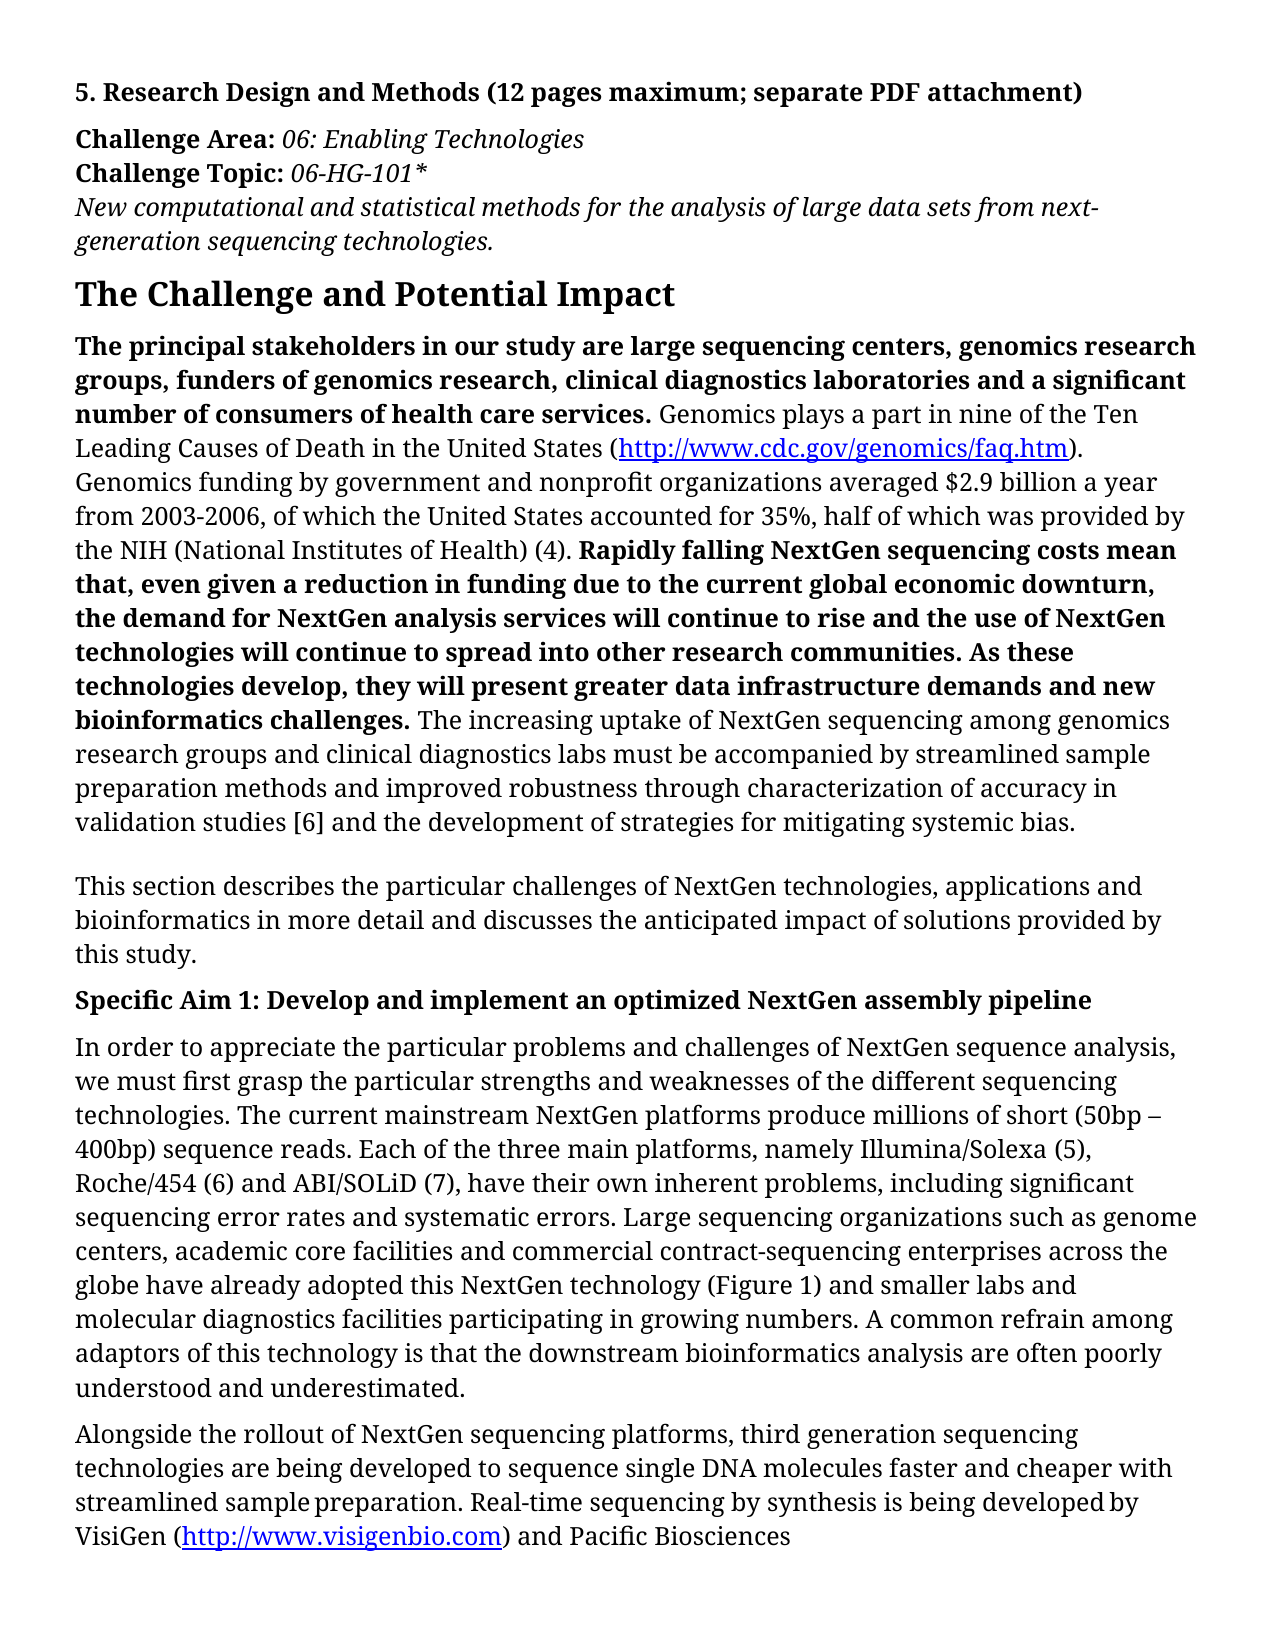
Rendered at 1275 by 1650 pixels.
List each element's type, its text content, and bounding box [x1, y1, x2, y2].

text The Challenge and Potential Impact [75, 270, 1200, 316]
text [75, 1417, 1200, 1553]
text This section describes the particular challenges of NextGen technologies, applications and bioinformatics in more detail and discusses the anticipated impact of solutions provided by this study. [75, 868, 1200, 971]
text 5. Research Design and Methods (12 pages maximum; separate PDF attachment) [75, 75, 1200, 109]
text Challenge Area: 06: Enabling Technologies Challenge Topic: 06-HG-101* New computational and statistical methods for the analysis of large data sets from next-generation sequencing technologies. [75, 122, 1200, 258]
text In order to appreciate the particular problems and challenges of NextGen sequence analysis, we must first grasp the particular strengths and weaknesses of the different sequencing technologies. The current mainstream NextGen platforms produce millions of short (50bp – 400bp) sequence reads. Each of the three main platforms, namely Illumina/Solexa (5), Roche/454 (6) and ABI/SOLiD (7), have their own inherent problems, including significant sequencing error rates and systematic errors. Large sequencing organizations such as genome centers, academic core facilities and commercial contract-sequencing enterprises across the globe have already adopted this NextGen technology (Figure 1) and smaller labs and molecular diagnostics facilities participating in growing numbers. A common refrain among adaptors of this technology is that the downstream bioinformatics analysis are often poorly understood and underestimated. [75, 1029, 1200, 1404]
text The principal stakeholders in our study are large sequencing centers, genomics research groups, funders of genomics research, clinical diagnostics laboratories and a significant number of consumers of health care services. Genomics plays a part in nine of the Ten Leading Causes of Death in the United States (http://www.cdc.gov/genomics/faq.htm). Genomics funding by government and nonprofit organizations averaged $2.9 billion a year from 2003-2006, of which the United States accounted for 35%, half of which was provided by the NIH (National Institutes of Health) (4). Rapidly falling NextGen sequencing costs mean that, even given a reduction in funding due to the current global economic downturn, the demand for NextGen analysis services will continue to rise and the use of NextGen technologies will continue to spread into other research communities. As these technologies develop, they will present greater data infrastructure demands and new bioinformatics challenges. The increasing uptake of NextGen sequencing among genomics research groups and clinical diagnostics labs must be accompanied by streamlined sample preparation methods and improved robustness through characterization of accuracy in validation studies [6] and the development of strategies for mitigating systemic bias. [75, 328, 1200, 839]
text Specific Aim 1: Develop and implement an optimized NextGen assembly pipeline [75, 983, 1200, 1017]
